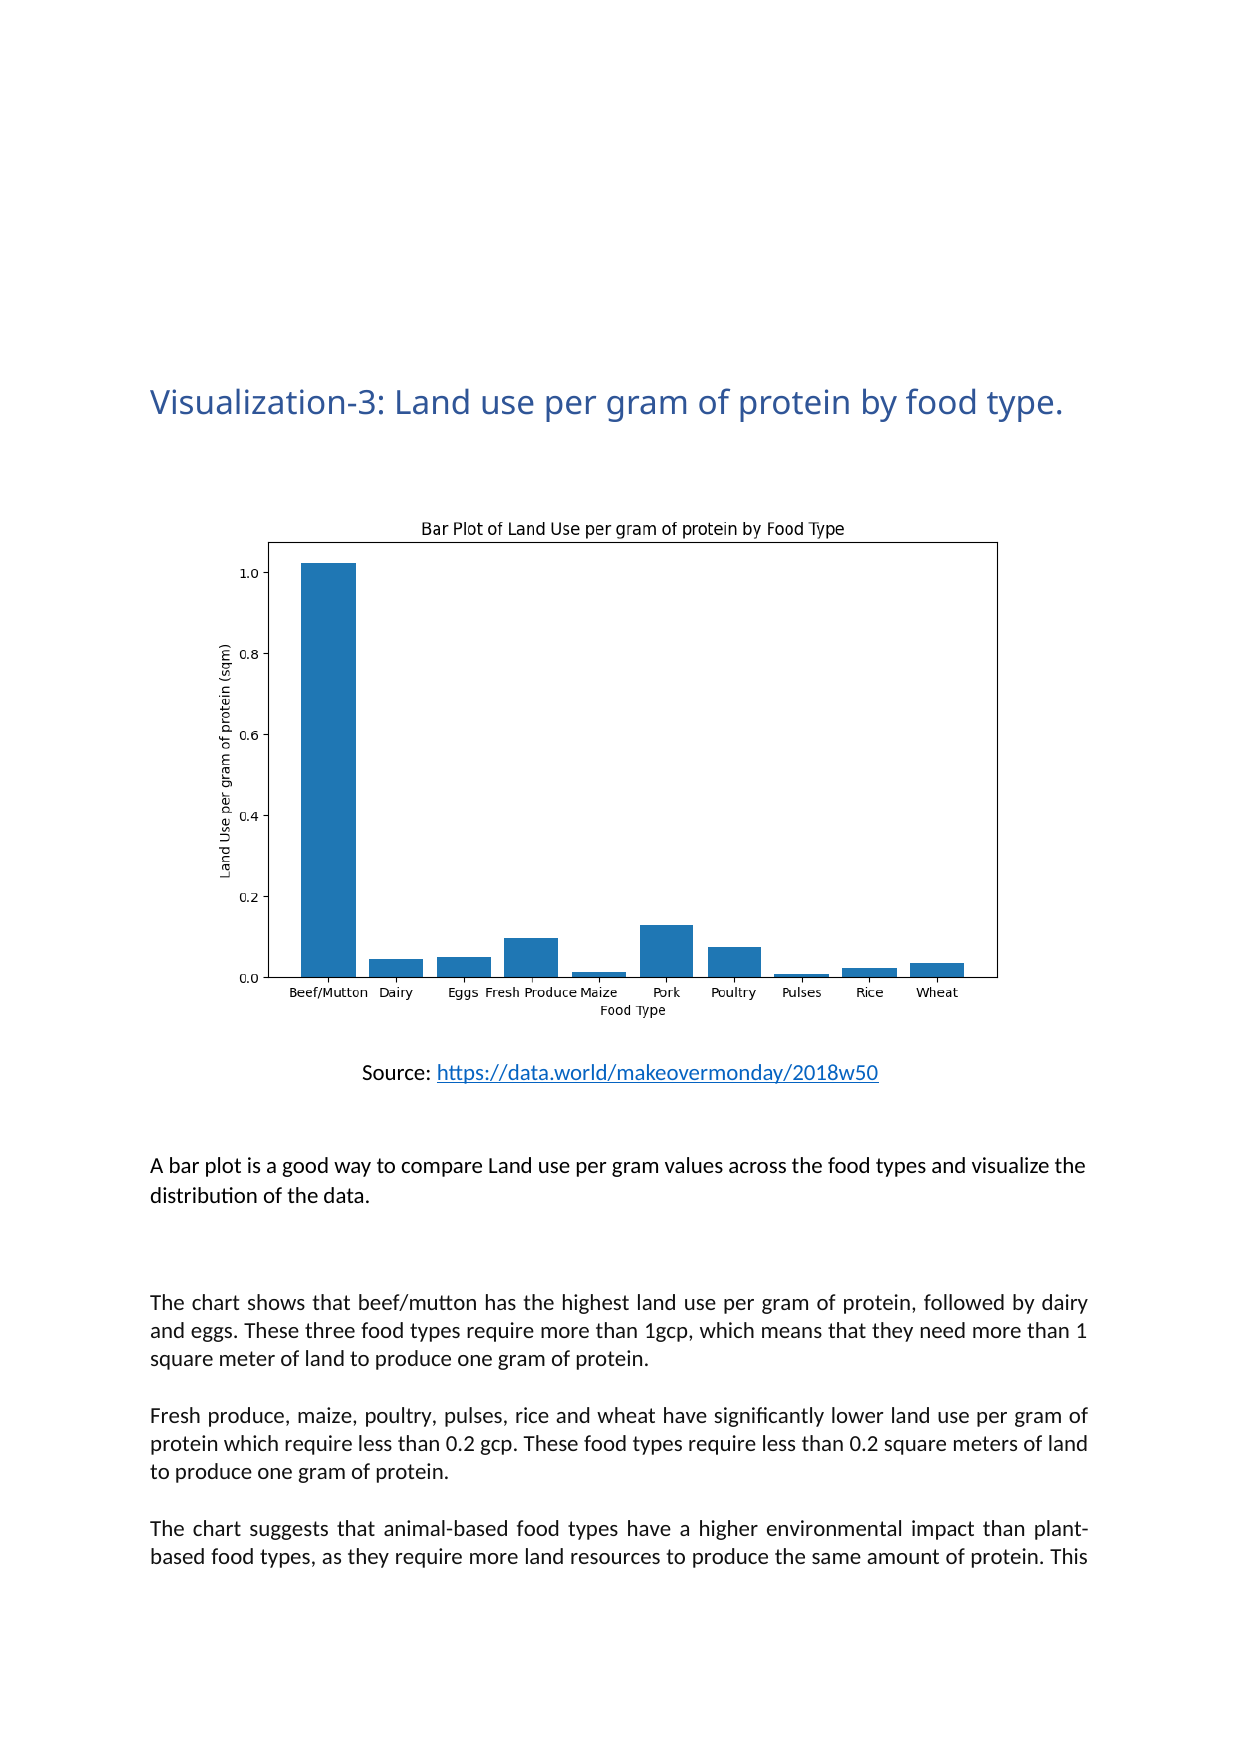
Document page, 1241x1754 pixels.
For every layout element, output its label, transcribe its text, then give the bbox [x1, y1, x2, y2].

text A bar plot is a good way to compare Land use per gram values across the food types and visualize the distribution of the data. [150, 1151, 1090, 1209]
text The chart shows that beef/mutton has the highest land use per gram of protein, followed by dairy and eggs. These three food types require more than 1gcp, which means that they need more than 1 square meter of land to produce one gram of protein. [150, 1288, 1090, 1372]
text Source: https://data.world/makeovermonday/2018w50 [150, 1058, 1090, 1086]
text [150, 1514, 1090, 1570]
picture [150, 474, 1091, 1039]
subtitle Visualization-3: Land use per gram of protein by food type. [150, 379, 1090, 424]
text Fresh produce, maize, poultry, pulses, rice and wheat have significantly lower land use per gram of protein which require less than 0.2 gcp. These food types require less than 0.2 square meters of land to produce one gram of protein. [150, 1401, 1090, 1485]
